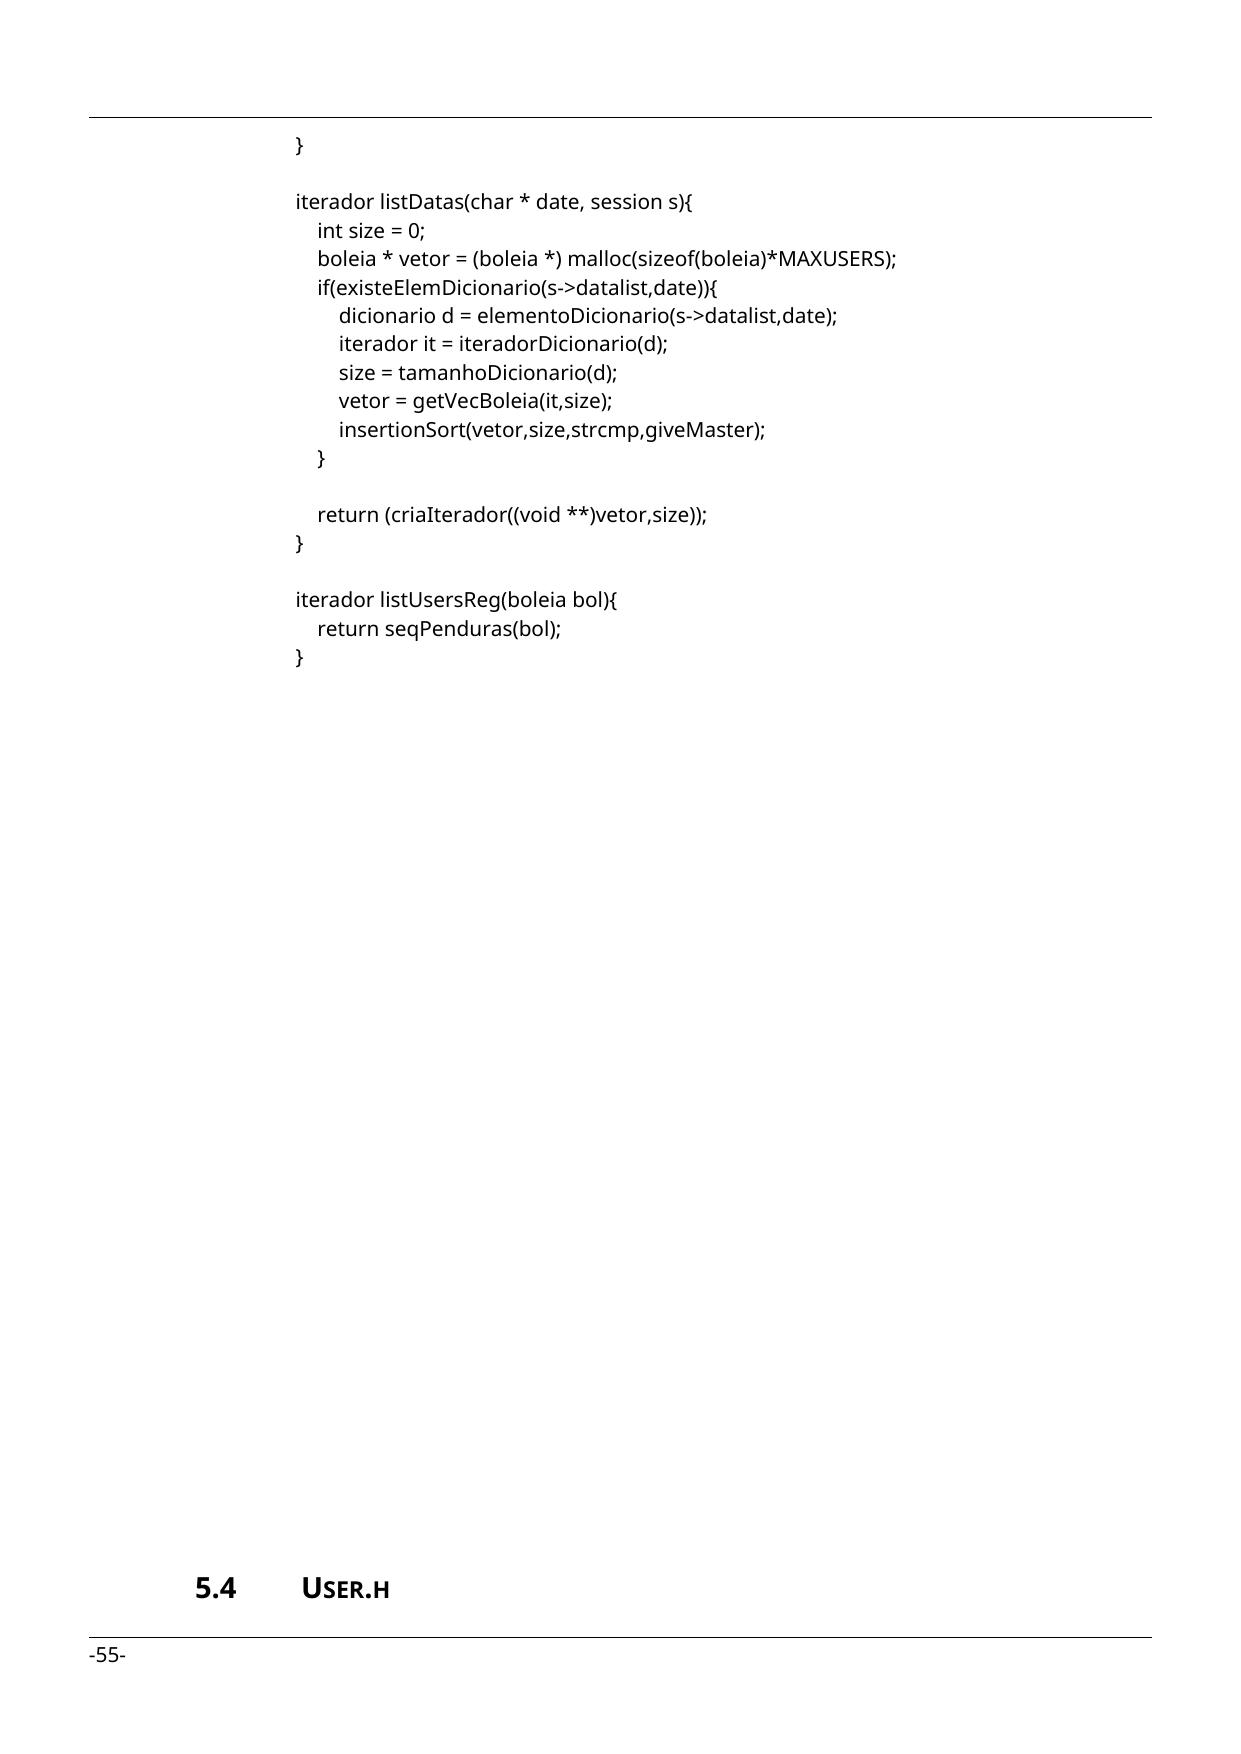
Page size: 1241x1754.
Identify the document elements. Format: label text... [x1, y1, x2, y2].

list User.h [236, 1567, 1152, 1607]
text iterador listDatas(char * date, session s){ [295, 187, 1152, 216]
text dicionario d = elementoDicionario(s->datalist,date); [295, 301, 1152, 329]
text boleia * vetor = (boleia *) malloc(sizeof(boleia)*MAXUSERS); [295, 244, 1152, 273]
text int size = 0; [295, 216, 1152, 244]
text if(existeElemDicionario(s->datalist,date)){ [295, 273, 1152, 301]
text iterador it = iteradorDicionario(d); [295, 329, 1152, 358]
text } [295, 130, 1152, 159]
text } [295, 528, 1152, 557]
text iterador listUsersReg(boleia bol){ [295, 585, 1152, 614]
text size = tamanhoDicionario(d); [295, 358, 1152, 386]
text vetor = getVecBoleia(it,size); [295, 386, 1152, 415]
text insertionSort(vetor,size,strcmp,giveMaster); [295, 415, 1152, 443]
text } [295, 642, 1152, 671]
text } [295, 443, 1152, 472]
text return seqPenduras(bol); [295, 614, 1152, 642]
text return (criaIterador((void **)vetor,size)); [295, 500, 1152, 528]
